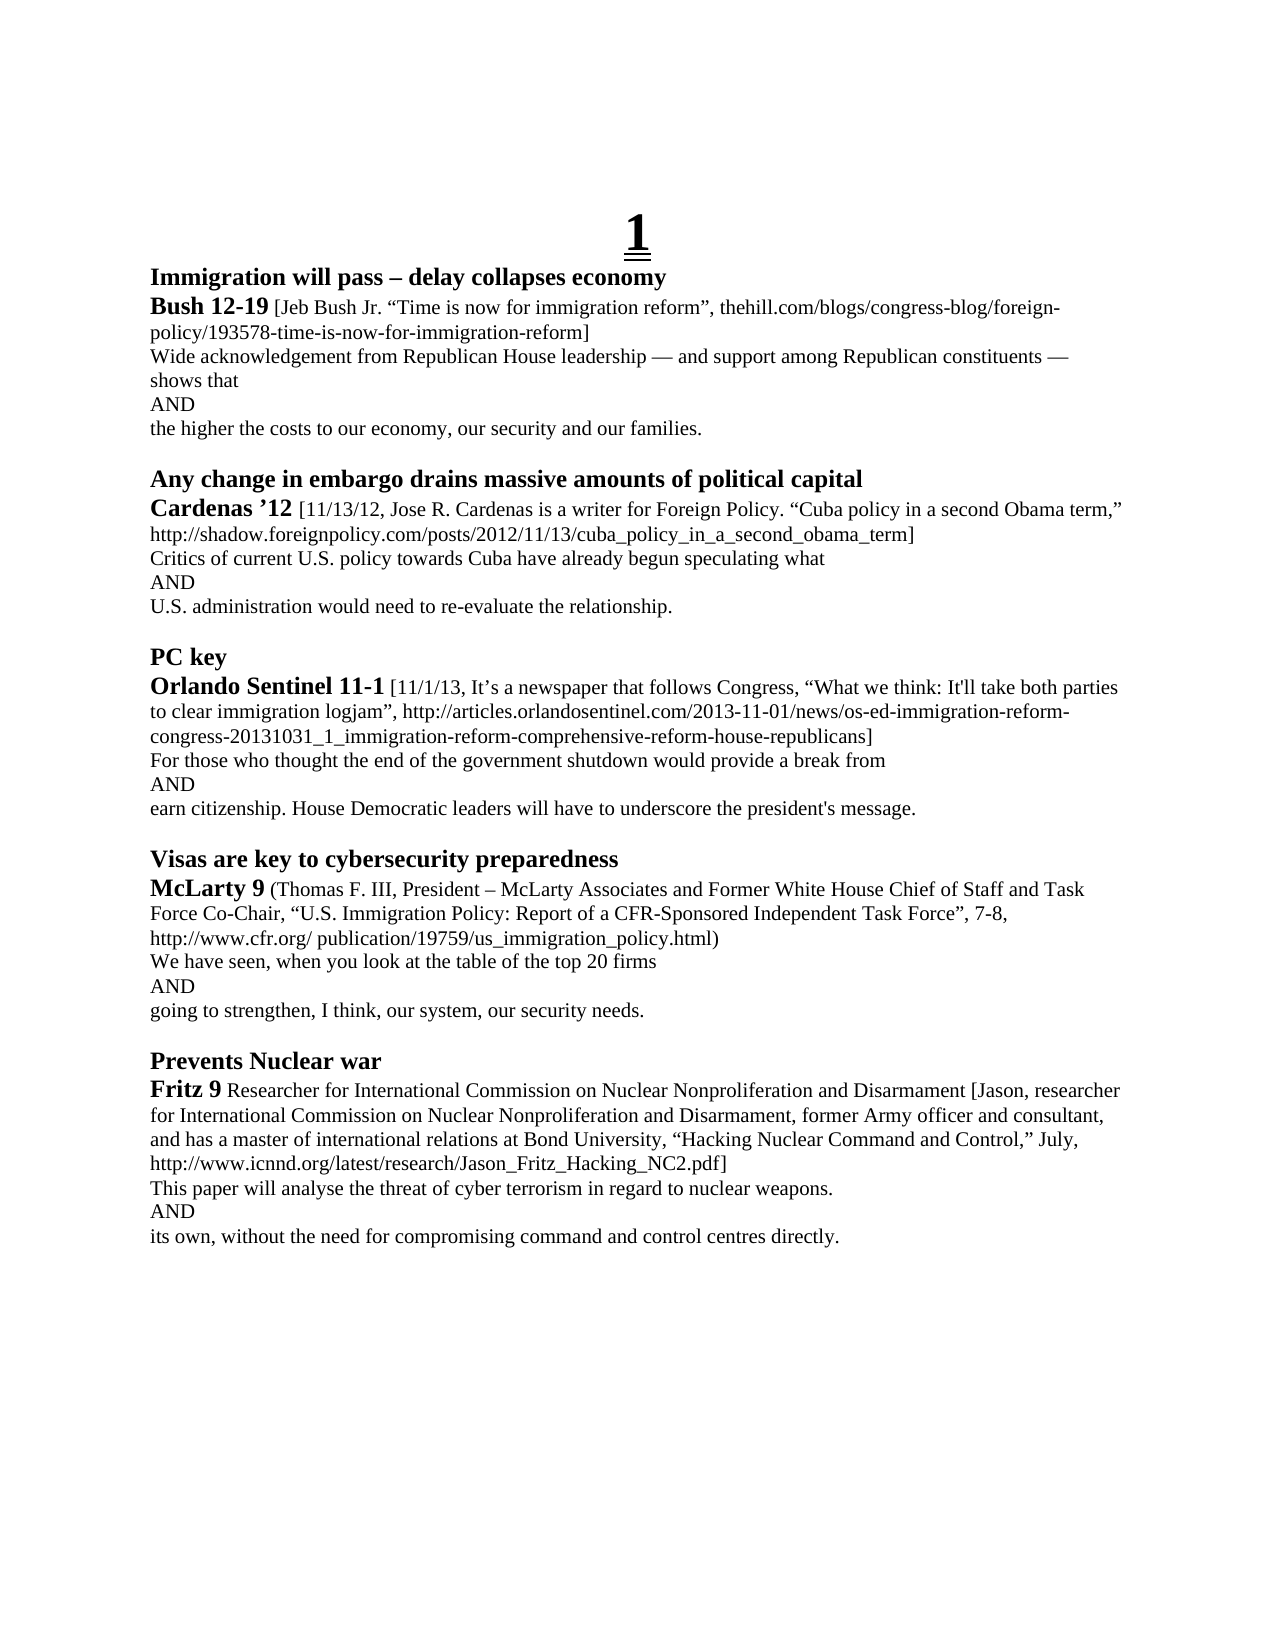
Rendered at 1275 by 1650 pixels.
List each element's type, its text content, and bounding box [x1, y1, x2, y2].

text Visas are key to cybersecurity preparedness [150, 844, 1125, 873]
text AND [150, 772, 1125, 796]
text PC key [150, 642, 1125, 671]
text earn citizenship. House Democratic leaders will have to underscore the president's message. [150, 796, 1125, 820]
text This paper will analyse the threat of cyber terrorism in regard to nuclear weapons. [150, 1175, 1125, 1199]
text Immigration will pass – delay collapses economy [150, 262, 1125, 291]
text McLarty 9 (Thomas F. III, President – McLarty Associates and Former White House Chief of Staff and Task Force Co-Chair, “U.S. Immigration Policy: Report of a CFR-Sponsored Independent Task Force”, 7-8, http://www.cfr.org/ publication/19759/us_immigration_policy.html) [150, 873, 1125, 949]
text AND [150, 392, 1125, 416]
text We have seen, when you look at the table of the top 20 firms [150, 949, 1125, 973]
text U.S. administration would need to re-evaluate the relationship. [150, 594, 1125, 618]
text Wide acknowledgement from Republican House leadership — and support among Republican constituents — shows that [150, 344, 1125, 392]
text AND [150, 570, 1125, 594]
text AND [150, 973, 1125, 998]
text Prevents Nuclear war [150, 1046, 1125, 1074]
text For those who thought the end of the government shutdown would provide a break from [150, 748, 1125, 772]
text Cardenas ’12 [11/13/12, Jose R. Cardenas is a writer for Foreign Policy. “Cuba policy in a second Obama term,” http://shadow.foreignpolicy.com/posts/2012/11/13/cuba_policy_in_a_second_obama_term] [150, 493, 1125, 546]
text its own, without the need for compromising command and control centres directly. [150, 1223, 1125, 1248]
text Any change in embargo drains massive amounts of political capital [150, 464, 1125, 493]
text going to strengthen, I think, our system, our security needs. [150, 998, 1125, 1022]
text Bush 12-19 [Jeb Bush Jr. “Time is now for immigration reform”, thehill.com/blogs/congress-blog/foreign-policy/193578-time-is-now-for-immigration-reform] [150, 291, 1125, 344]
subtitle 1 [150, 200, 1125, 262]
text AND [150, 1199, 1125, 1223]
text Orlando Sentinel 11-1 [11/1/13, It’s a newspaper that follows Congress, “What we think: It'll take both parties to clear immigration logjam”, http://articles.orlandosentinel.com/2013-11-01/news/os-ed-immigration-reform-congress-20131031_1_immigration-reform-comprehensive-reform-house-republicans] [150, 671, 1125, 748]
text Fritz 9 Researcher for International Commission on Nuclear Nonproliferation and Disarmament [Jason, researcher for International Commission on Nuclear Nonproliferation and Disarmament, former Army officer and consultant, and has a master of international relations at Bond University, “Hacking Nuclear Command and Control,” July, http://www.icnnd.org/latest/research/Jason_Fritz_Hacking_NC2.pdf] [150, 1074, 1125, 1175]
text the higher the costs to our economy, our security and our families. [150, 416, 1125, 440]
text Critics of current U.S. policy towards Cuba have already begun speculating what [150, 546, 1125, 570]
